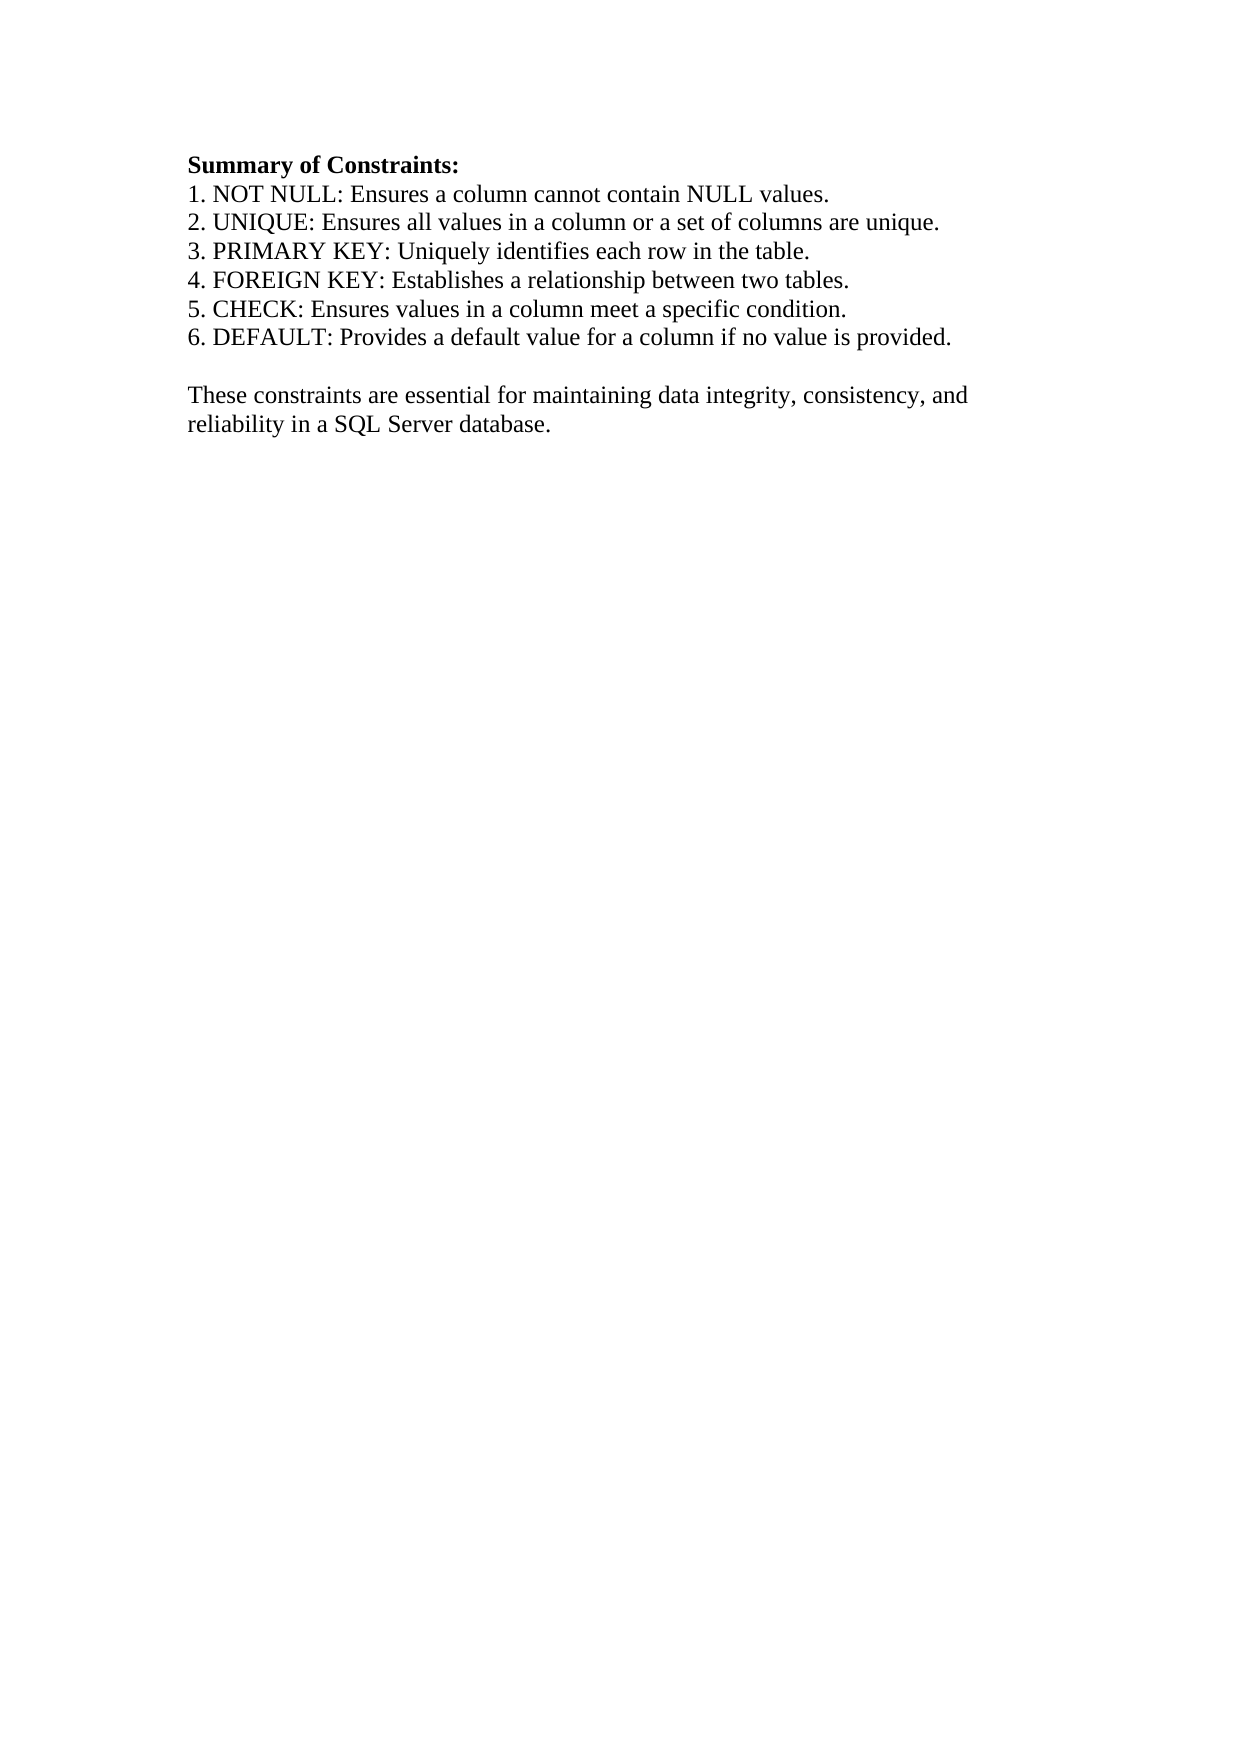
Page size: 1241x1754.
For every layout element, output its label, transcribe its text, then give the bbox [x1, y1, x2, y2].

text 6. DEFAULT: Provides a default value for a column if no value is provided. [187, 322, 1053, 351]
text 4. FOREIGN KEY: Establishes a relationship between two tables. [187, 265, 1053, 294]
text 5. CHECK: Ensures values in a column meet a specific condition. [187, 294, 1053, 322]
text 3. PRIMARY KEY: Uniquely identifies each row in the table. [187, 236, 1053, 265]
text These constraints are essential for maintaining data integrity, consistency, and reliability in a SQL Server database. [187, 380, 1053, 437]
text Summary of Constraints: [187, 150, 1053, 179]
text 2. UNIQUE: Ensures all values in a column or a set of columns are unique. [187, 207, 1053, 236]
text 1. NOT NULL: Ensures a column cannot contain NULL values. [187, 179, 1053, 207]
